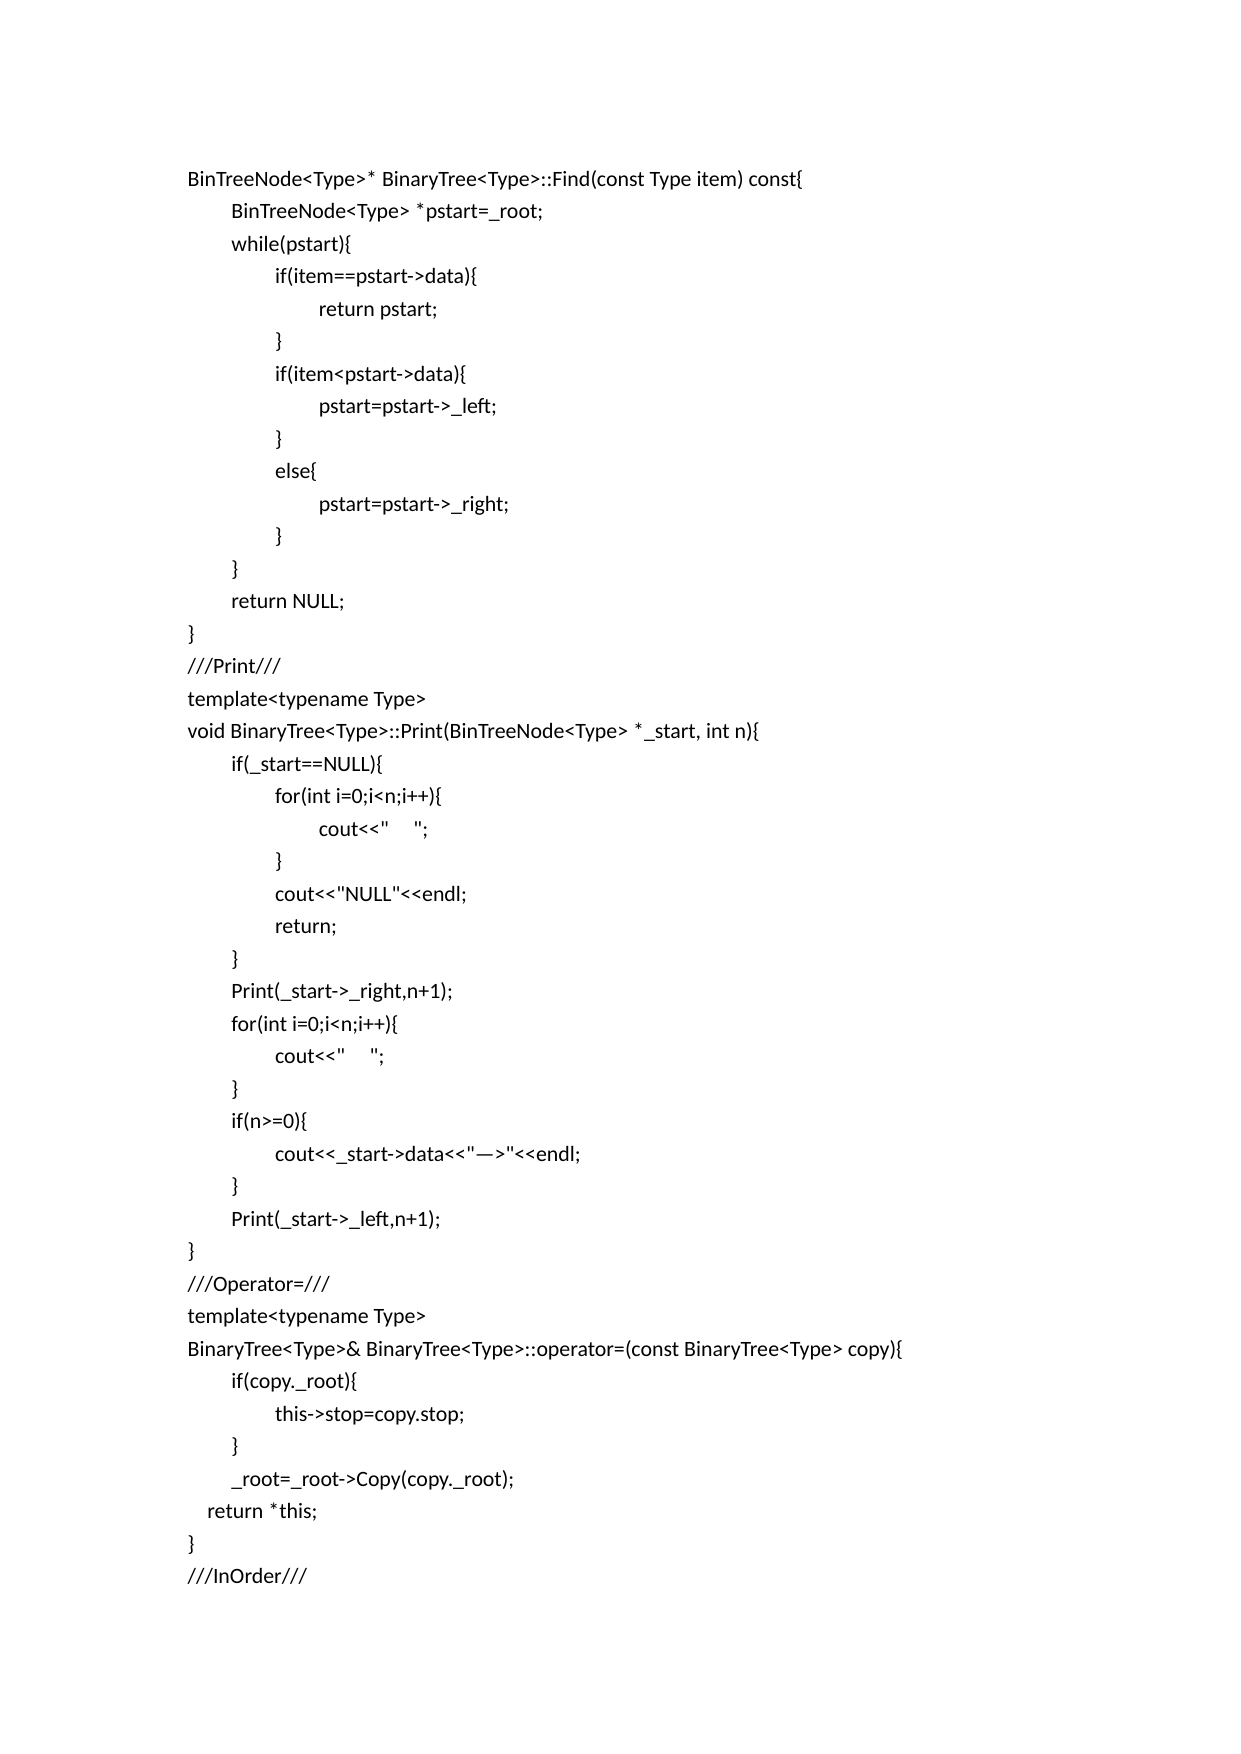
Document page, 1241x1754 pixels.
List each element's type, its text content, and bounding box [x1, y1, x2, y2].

text return NULL; [187, 584, 1053, 617]
text BinTreeNode<Type> *pstart=_root; [187, 194, 1053, 227]
text return *this; [187, 1494, 1053, 1527]
text BinaryTree<Type>& BinaryTree<Type>::operator=(const BinaryTree<Type> copy){ [187, 1332, 1053, 1364]
text Print(_start->_left,n+1); [187, 1202, 1053, 1234]
text cout<<_start->data<<"—>"<<endl; [187, 1137, 1053, 1169]
text _root=_root->Copy(copy._root); [187, 1462, 1053, 1494]
text pstart=pstart->_right; [187, 487, 1053, 519]
text if(_start==NULL){ [187, 747, 1053, 779]
text template<typename Type> [187, 1299, 1053, 1332]
text } [187, 617, 1053, 649]
text cout<<" "; [187, 1039, 1053, 1072]
text } [187, 519, 1053, 552]
text ///Print/// [187, 649, 1053, 682]
text for(int i=0;i<n;i++){ [187, 1007, 1053, 1039]
text } [187, 1527, 1053, 1559]
text if(n>=0){ [187, 1104, 1053, 1137]
text } [187, 844, 1053, 877]
text if(item==pstart->data){ [187, 259, 1053, 292]
text return pstart; [187, 292, 1053, 324]
text } [187, 1072, 1053, 1104]
text } [187, 552, 1053, 584]
text while(pstart){ [187, 227, 1053, 259]
text if(copy._root){ [187, 1364, 1053, 1397]
text ///InOrder/// [187, 1559, 1053, 1592]
text cout<<" "; [187, 812, 1053, 844]
text } [187, 942, 1053, 974]
text BinTreeNode<Type>* BinaryTree<Type>::Find(const Type item) const{ [187, 162, 1053, 194]
text Print(_start->_right,n+1); [187, 974, 1053, 1007]
text } [187, 1234, 1053, 1267]
text ///Operator=/// [187, 1267, 1053, 1299]
text return; [187, 909, 1053, 942]
text else{ [187, 454, 1053, 487]
text template<typename Type> [187, 682, 1053, 714]
text if(item<pstart->data){ [187, 357, 1053, 389]
text pstart=pstart->_left; [187, 389, 1053, 422]
text cout<<"NULL"<<endl; [187, 877, 1053, 909]
text } [187, 422, 1053, 454]
text } [187, 1429, 1053, 1462]
text } [187, 324, 1053, 357]
text for(int i=0;i<n;i++){ [187, 779, 1053, 812]
text void BinaryTree<Type>::Print(BinTreeNode<Type> *_start, int n){ [187, 714, 1053, 747]
text } [187, 1169, 1053, 1202]
text this->stop=copy.stop; [187, 1397, 1053, 1429]
